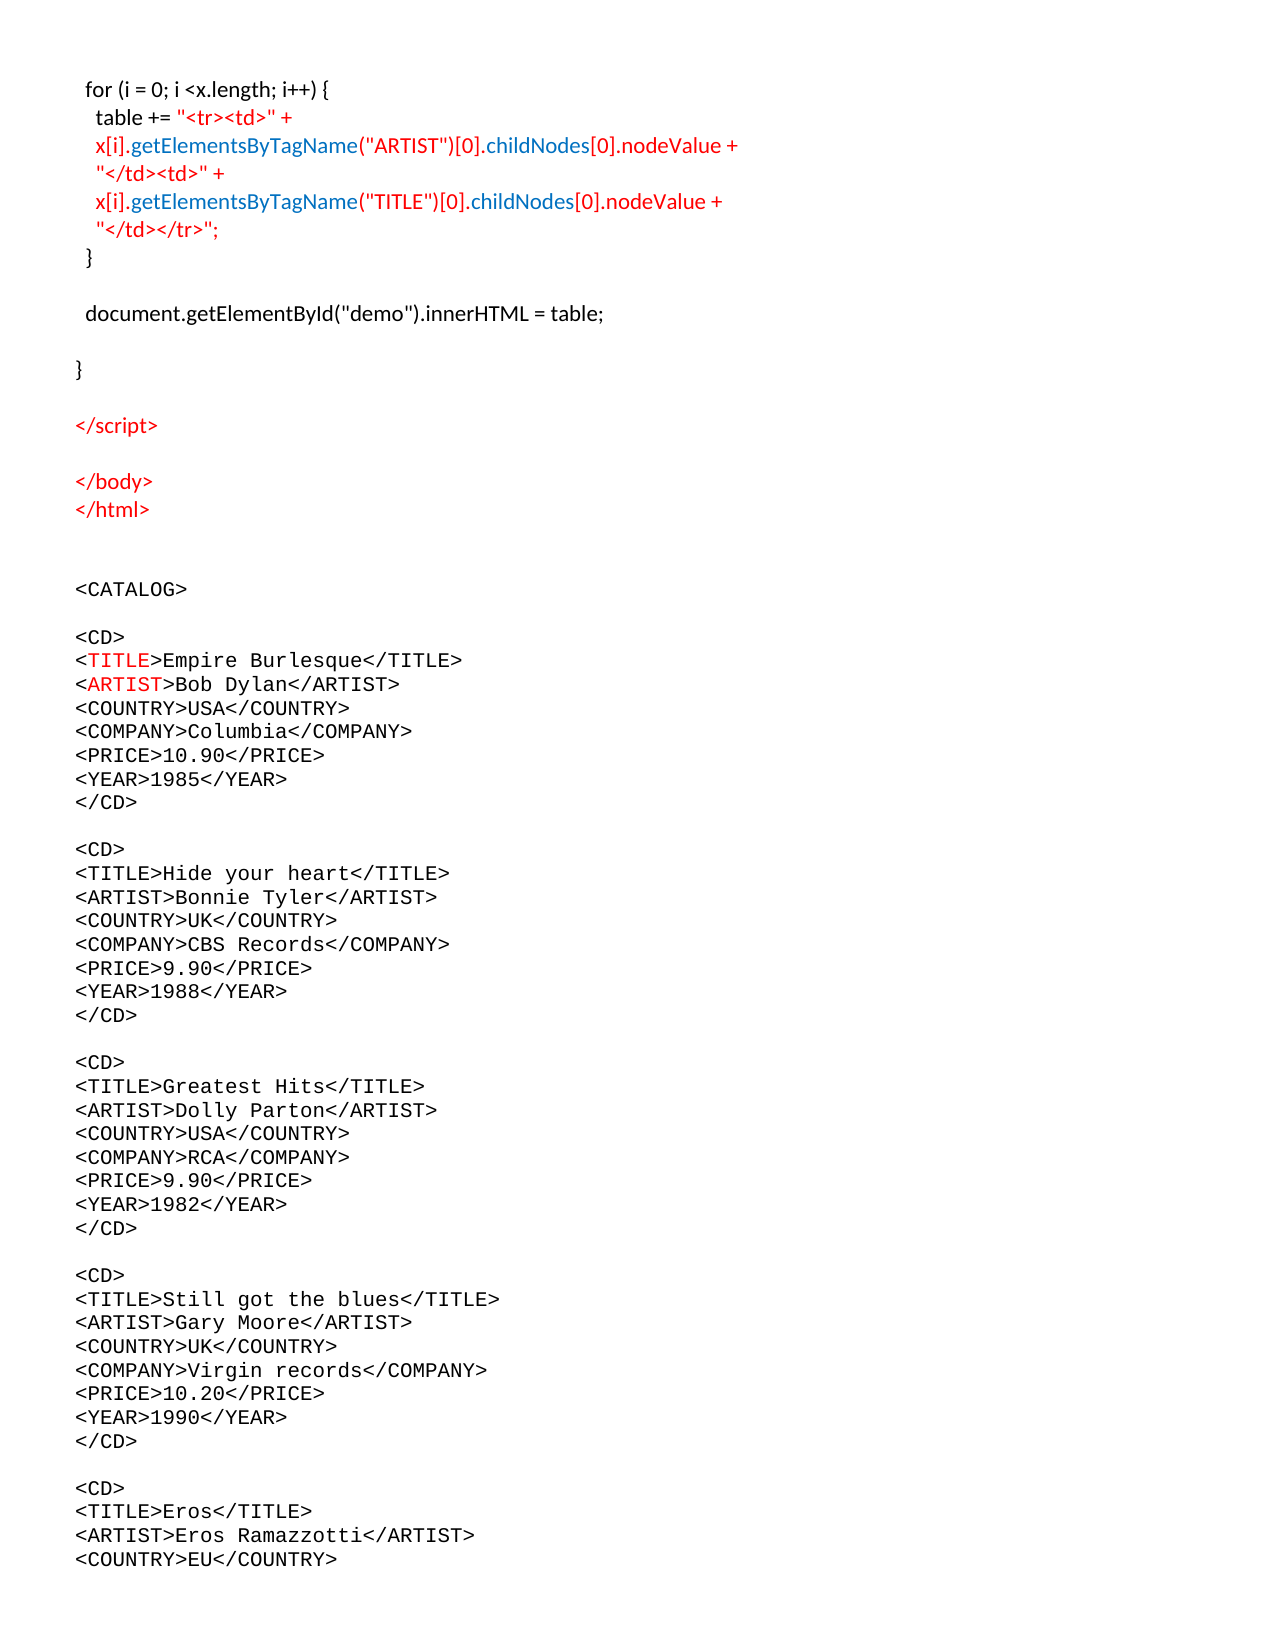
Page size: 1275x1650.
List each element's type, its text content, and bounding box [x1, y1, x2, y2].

text } [75, 243, 1200, 271]
text <CD> [75, 1478, 1200, 1502]
text <ARTIST>Bob Dylan</ARTIST> [75, 674, 1200, 698]
text <TITLE>Eros</TITLE> [75, 1502, 1200, 1525]
text </html> [75, 495, 1200, 523]
text <COUNTRY>USA</COUNTRY> [75, 698, 1200, 721]
text "</td></tr>"; [75, 215, 1200, 243]
text <YEAR>1982</YEAR> [75, 1194, 1200, 1218]
text <COUNTRY>UK</COUNTRY> [75, 910, 1200, 934]
text <PRICE>10.90</PRICE> [75, 745, 1200, 768]
text <TITLE>Empire Burlesque</TITLE> [75, 650, 1200, 674]
text x[i].getElementsByTagName("ARTIST")[0].childNodes[0].nodeValue + [75, 131, 1200, 159]
text "</td><td>" + [75, 159, 1200, 187]
text <ARTIST>Dolly Parton</ARTIST> [75, 1099, 1200, 1123]
text <YEAR>1985</YEAR> [75, 768, 1200, 792]
text document.getElementById("demo").innerHTML = table; [75, 299, 1200, 327]
text <COUNTRY>USA</COUNTRY> [75, 1123, 1200, 1147]
text for (i = 0; i <x.length; i++) { [75, 75, 1200, 103]
text <TITLE>Hide your heart</TITLE> [75, 863, 1200, 887]
text table += "<tr><td>" + [75, 103, 1200, 131]
text <ARTIST>Bonnie Tyler</ARTIST> [75, 887, 1200, 910]
text <CD> [75, 1052, 1200, 1076]
text <TITLE>Still got the blues</TITLE> [75, 1289, 1200, 1312]
text <COMPANY>CBS Records</COMPANY> [75, 934, 1200, 958]
text <COUNTRY>EU</COUNTRY> [75, 1549, 1200, 1572]
text <PRICE>9.90</PRICE> [75, 1171, 1200, 1194]
text <COMPANY>Virgin records</COMPANY> [75, 1360, 1200, 1383]
text <YEAR>1990</YEAR> [75, 1407, 1200, 1431]
text } [75, 355, 1200, 383]
text x[i].getElementsByTagName("TITLE")[0].childNodes[0].nodeValue + [75, 187, 1200, 215]
text <CD> [75, 627, 1200, 650]
text <COMPANY>RCA</COMPANY> [75, 1147, 1200, 1171]
text </script> [75, 411, 1200, 439]
text <PRICE>10.20</PRICE> [75, 1383, 1200, 1407]
text <CD> [75, 839, 1200, 863]
text <ARTIST>Eros Ramazzotti</ARTIST> [75, 1525, 1200, 1549]
text <TITLE>Greatest Hits</TITLE> [75, 1076, 1200, 1099]
text <COMPANY>Columbia</COMPANY> [75, 721, 1200, 745]
text <CATALOG> [75, 579, 1200, 603]
text </CD> [75, 1218, 1200, 1241]
text </CD> [75, 792, 1200, 816]
text </CD> [75, 1005, 1200, 1029]
text </body> [75, 467, 1200, 495]
text <COUNTRY>UK</COUNTRY> [75, 1336, 1200, 1360]
text <CD> [75, 1265, 1200, 1289]
text <YEAR>1988</YEAR> [75, 981, 1200, 1005]
text <PRICE>9.90</PRICE> [75, 958, 1200, 981]
text </CD> [75, 1431, 1200, 1454]
text <ARTIST>Gary Moore</ARTIST> [75, 1312, 1200, 1336]
